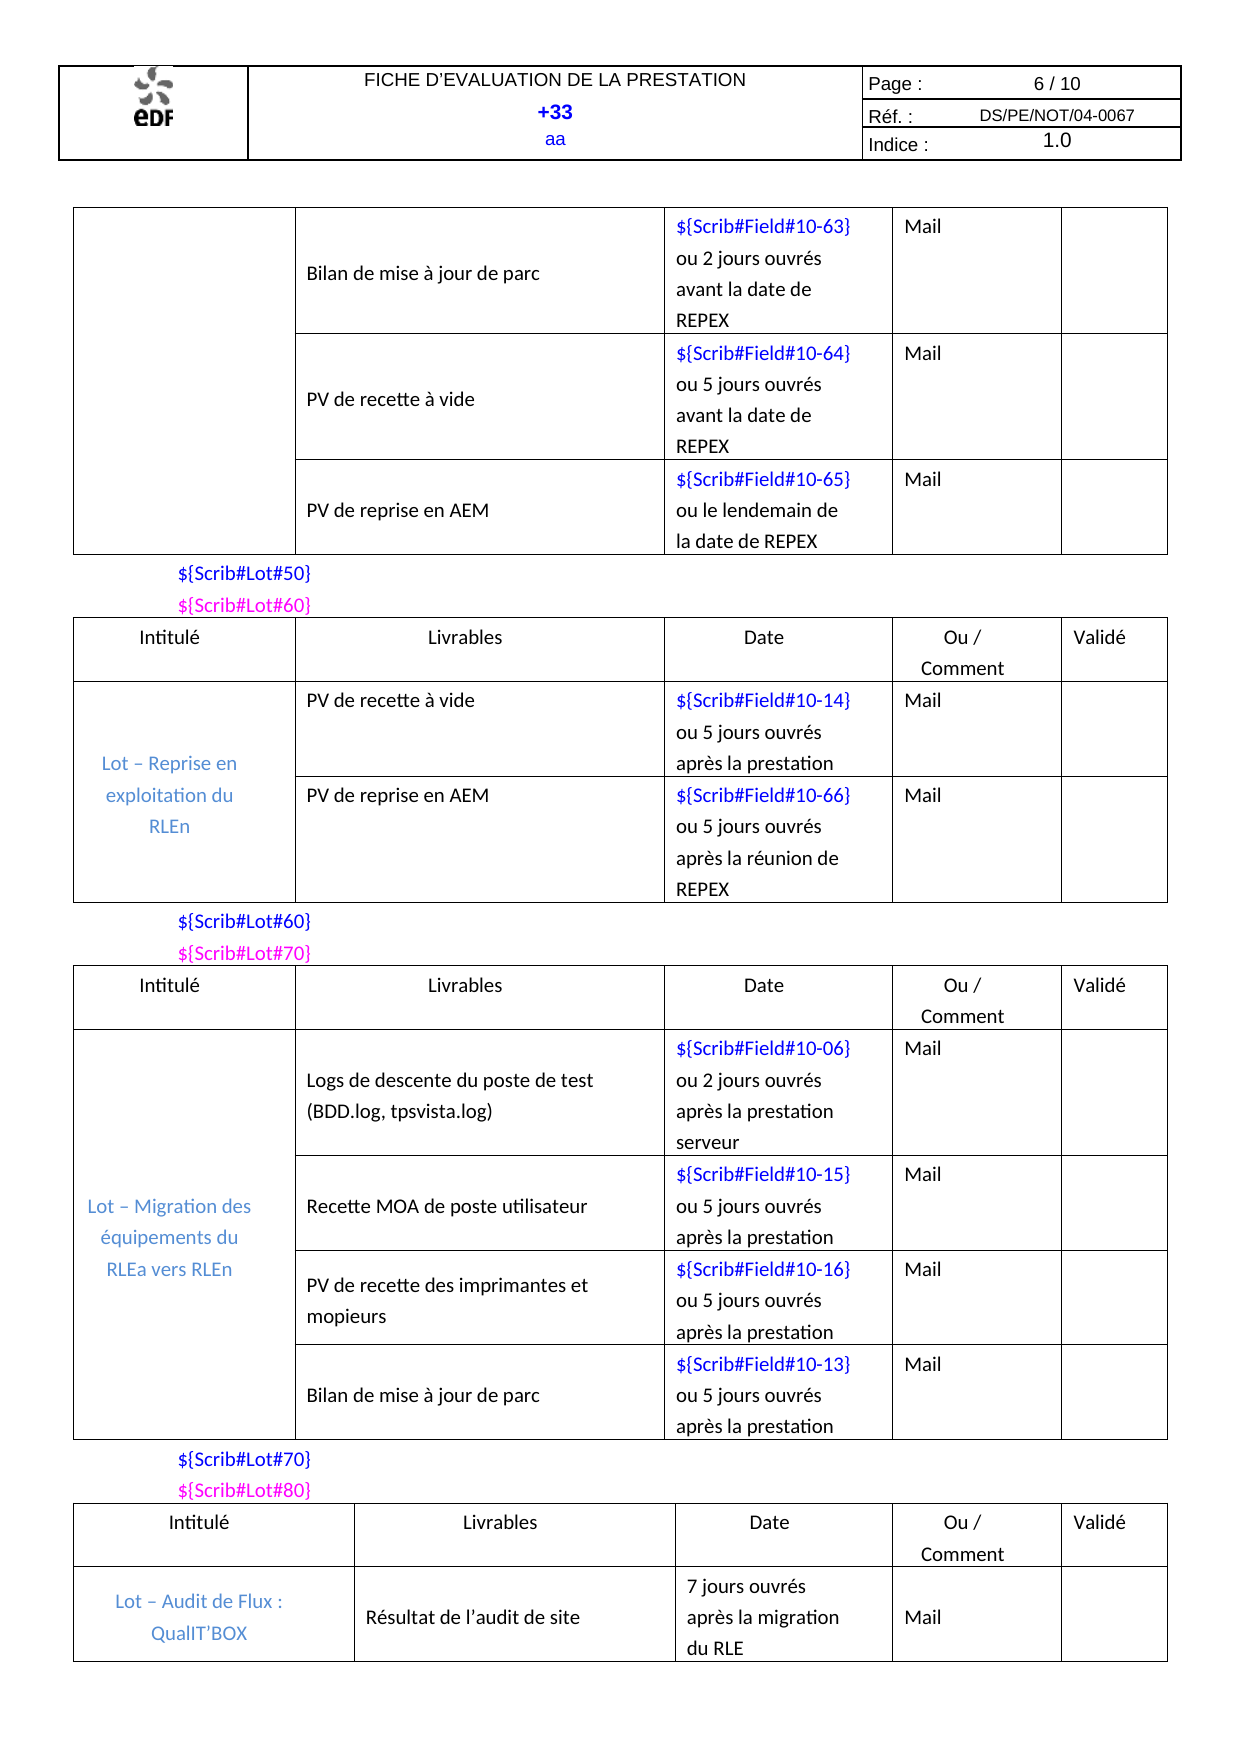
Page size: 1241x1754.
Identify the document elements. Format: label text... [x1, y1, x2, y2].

table_header Ou / Comment [893, 618, 1061, 681]
table_cell [1062, 1156, 1167, 1249]
table_header Intitulé [74, 966, 295, 1029]
table_header Date [665, 618, 892, 681]
table_cell 7 jours ouvrés après la migration du RLE [676, 1567, 892, 1661]
table_header Intitulé [74, 618, 295, 681]
table_header Intitulé [74, 1504, 354, 1566]
table_header Date [676, 1504, 892, 1566]
table_cell Mail [893, 208, 1061, 333]
table_cell [1062, 1251, 1167, 1344]
table_cell [1062, 1567, 1167, 1661]
table_cell ${Scrib#Field#10-13} ou 5 jours ouvrés après la prestation [665, 1345, 892, 1439]
table_header Livrables [296, 966, 664, 1029]
table_cell Résultat de l’audit de site [355, 1567, 675, 1661]
table_cell Mail [893, 1345, 1061, 1439]
table_cell [1062, 460, 1167, 554]
table_header Validé [1062, 1504, 1167, 1566]
table_cell ${Scrib#Field#10-64} ou 5 jours ouvrés avant la date de REPEX [665, 334, 892, 459]
table_cell PV de reprise en AEM [296, 460, 664, 554]
picture [134, 66, 173, 126]
table_header Livrables [355, 1504, 675, 1566]
table_cell [1062, 334, 1167, 459]
table_cell [1062, 1030, 1167, 1155]
table_header Validé [1062, 618, 1167, 681]
table_header Livrables [296, 618, 664, 681]
table_cell Mail [893, 682, 1061, 776]
table_cell ${Scrib#Field#10-65} ou le lendemain de la date de REPEX [665, 460, 892, 554]
table_cell Mail [893, 334, 1061, 459]
text ${Scrib#Lot#60} [177, 903, 1152, 934]
table_cell ${Scrib#Field#10-63} ou 2 jours ouvrés avant la date de REPEX [665, 208, 892, 333]
table_header Ou / Comment [893, 966, 1061, 1029]
text ${Scrib#Lot#50} [177, 555, 1152, 586]
table_cell ${Scrib#Field#10-16} ou 5 jours ouvrés après la prestation [665, 1251, 892, 1344]
table_cell Lot – Migration des équipements du RLEa vers RLEn [74, 1030, 295, 1439]
table_cell ${Scrib#Field#10-14} ou 5 jours ouvrés après la prestation [665, 682, 892, 776]
text ${Scrib#Lot#60} [177, 586, 1152, 617]
text ${Scrib#Lot#70} [177, 1440, 1152, 1471]
table_cell Mail [893, 777, 1061, 902]
table_cell Mail [893, 1567, 1061, 1661]
table_header Ou / Comment [893, 1504, 1061, 1566]
table_cell Logs de descente du poste de test (BDD.log, tpsvista.log) [296, 1030, 664, 1155]
table_cell Lot – Reprise en exploitation du RLEn [74, 682, 295, 902]
table_cell Mail [893, 1030, 1061, 1155]
table_cell [1062, 1345, 1167, 1439]
table_cell Bilan de mise à jour de parc [296, 1345, 664, 1439]
table_cell Mail [893, 1251, 1061, 1344]
table_cell [1062, 777, 1167, 902]
table_cell PV de reprise en AEM [296, 777, 664, 902]
table_cell [1062, 682, 1167, 776]
table_cell ${Scrib#Field#10-06} ou 2 jours ouvrés après la prestation serveur [665, 1030, 892, 1155]
table_cell Mail [893, 1156, 1061, 1249]
table_cell PV de recette à vide [296, 682, 664, 776]
text ${Scrib#Lot#70} [177, 934, 1152, 965]
table_header Date [665, 966, 892, 1029]
table_cell Lot – Audit de Flux : QualIT’BOX [74, 1567, 354, 1661]
table_cell PV de recette des imprimantes et mopieurs [296, 1251, 664, 1344]
table_cell ${Scrib#Field#10-66} ou 5 jours ouvrés après la réunion de REPEX [665, 777, 892, 902]
table_cell ${Scrib#Field#10-15} ou 5 jours ouvrés après la prestation [665, 1156, 892, 1249]
text ${Scrib#Lot#80} [177, 1471, 1152, 1503]
table_cell [1062, 208, 1167, 333]
table_header Validé [1062, 966, 1167, 1029]
table_cell PV de recette à vide [296, 334, 664, 459]
table_cell Bilan de mise à jour de parc [296, 208, 664, 333]
table_cell Mail [893, 460, 1061, 554]
table_cell Recette MOA de poste utilisateur [296, 1156, 664, 1249]
